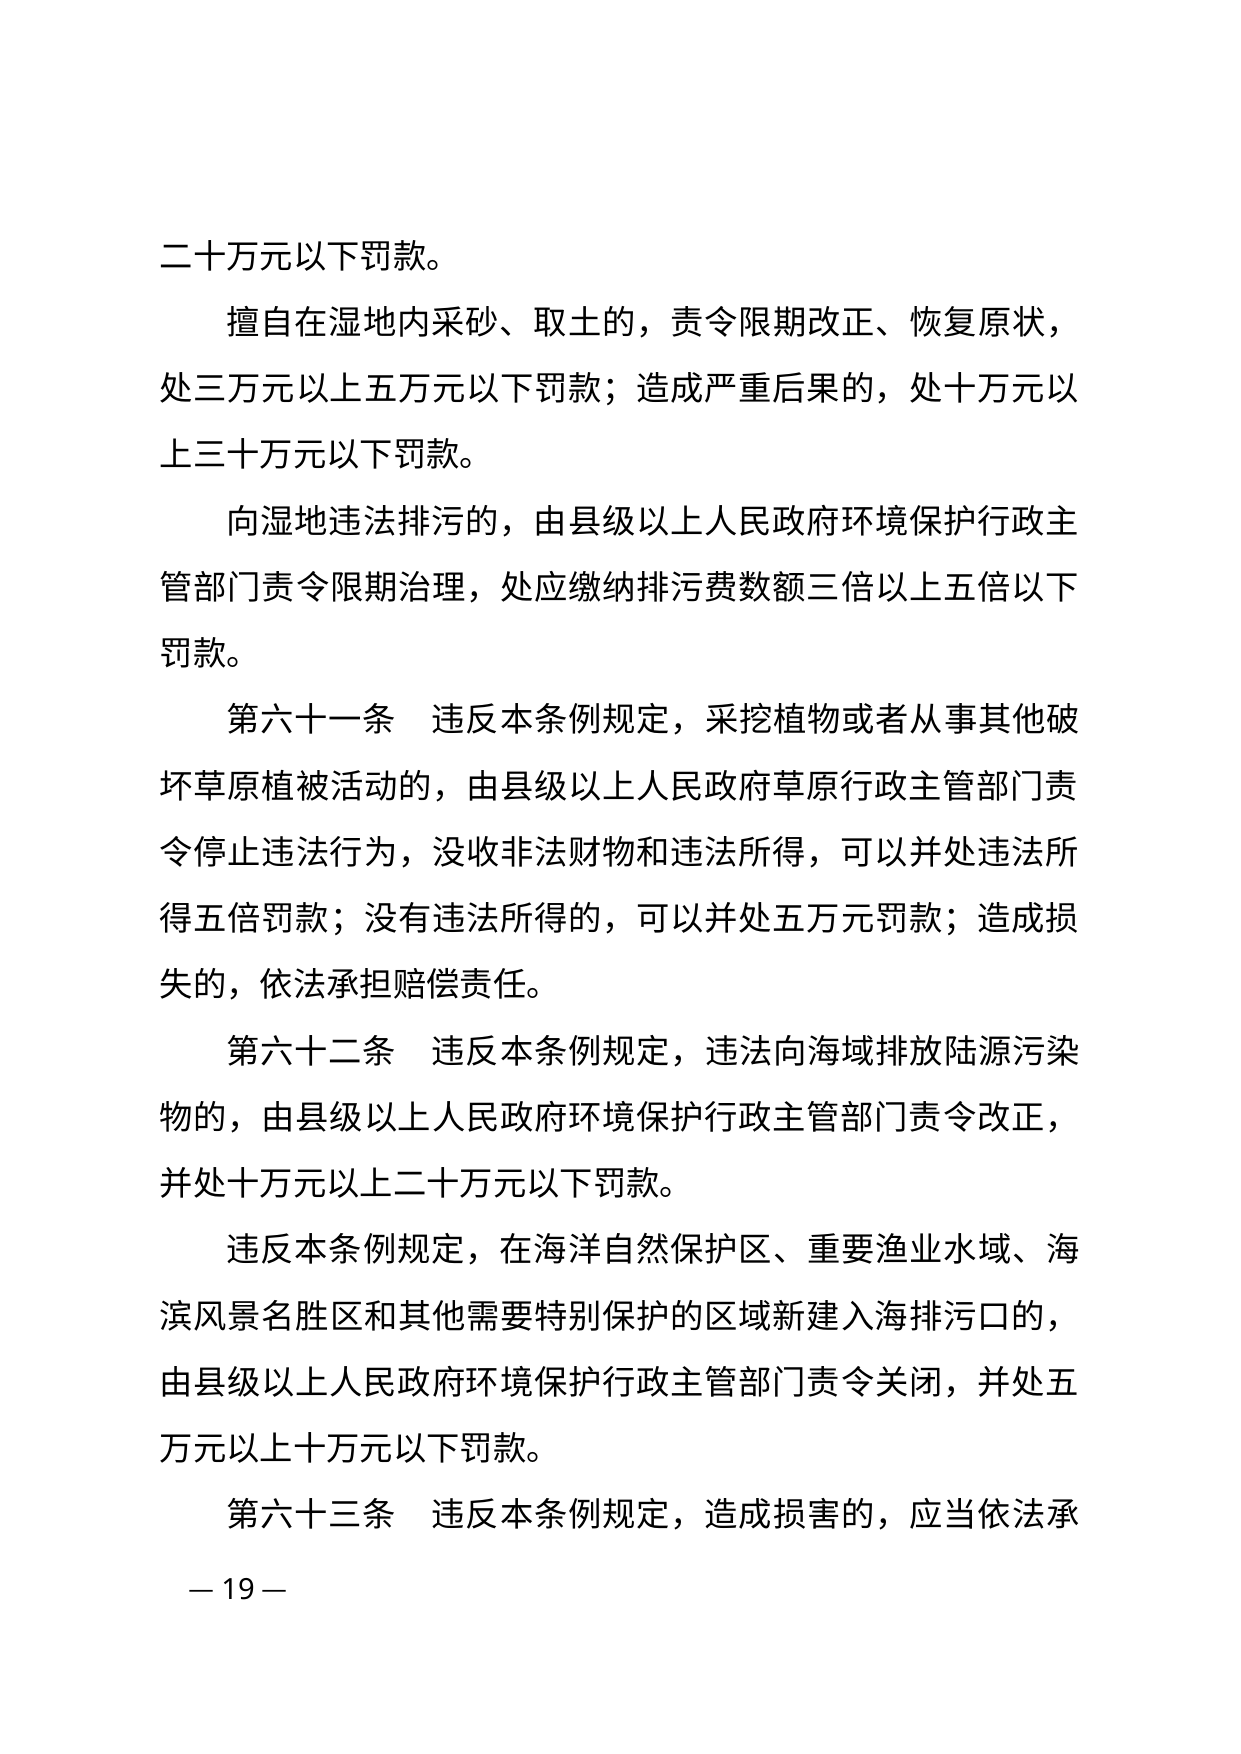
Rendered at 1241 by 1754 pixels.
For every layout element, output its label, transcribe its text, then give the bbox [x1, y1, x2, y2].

text 向湿地违法排污的，由县级以上人民政府环境保护行政主管部门责令限期治理，处应缴纳排污费数额三倍以上五倍以下罚款。 [159, 485, 1081, 684]
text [159, 220, 1081, 287]
text 第六十一条 违反本条例规定，采挖植物或者从事其他破坏草原植被活动的，由县级以上人民政府草原行政主管部门责令停止违法行为，没收非法财物和违法所得，可以并处违法所得五倍罚款；没有违法所得的，可以并处五万元罚款；造成损失的，依法承担赔偿责任。 [159, 684, 1081, 1015]
text 第六十二条 违反本条例规定，违法向海域排放陆源污染物的，由县级以上人民政府环境保护行政主管部门责令改正，并处十万元以上二十万元以下罚款。 [159, 1015, 1081, 1214]
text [159, 1479, 1081, 1545]
text 擅自在湿地内采砂、取土的，责令限期改正、恢复原状，处三万元以上五万元以下罚款；造成严重后果的，处十万元以上三十万元以下罚款。 [159, 287, 1081, 485]
text 违反本条例规定，在海洋自然保护区、重要渔业水域、海滨风景名胜区和其他需要特别保护的区域新建入海排污口的，由县级以上人民政府环境保护行政主管部门责令关闭，并处五万元以上十万元以下罚款。 [159, 1214, 1081, 1479]
